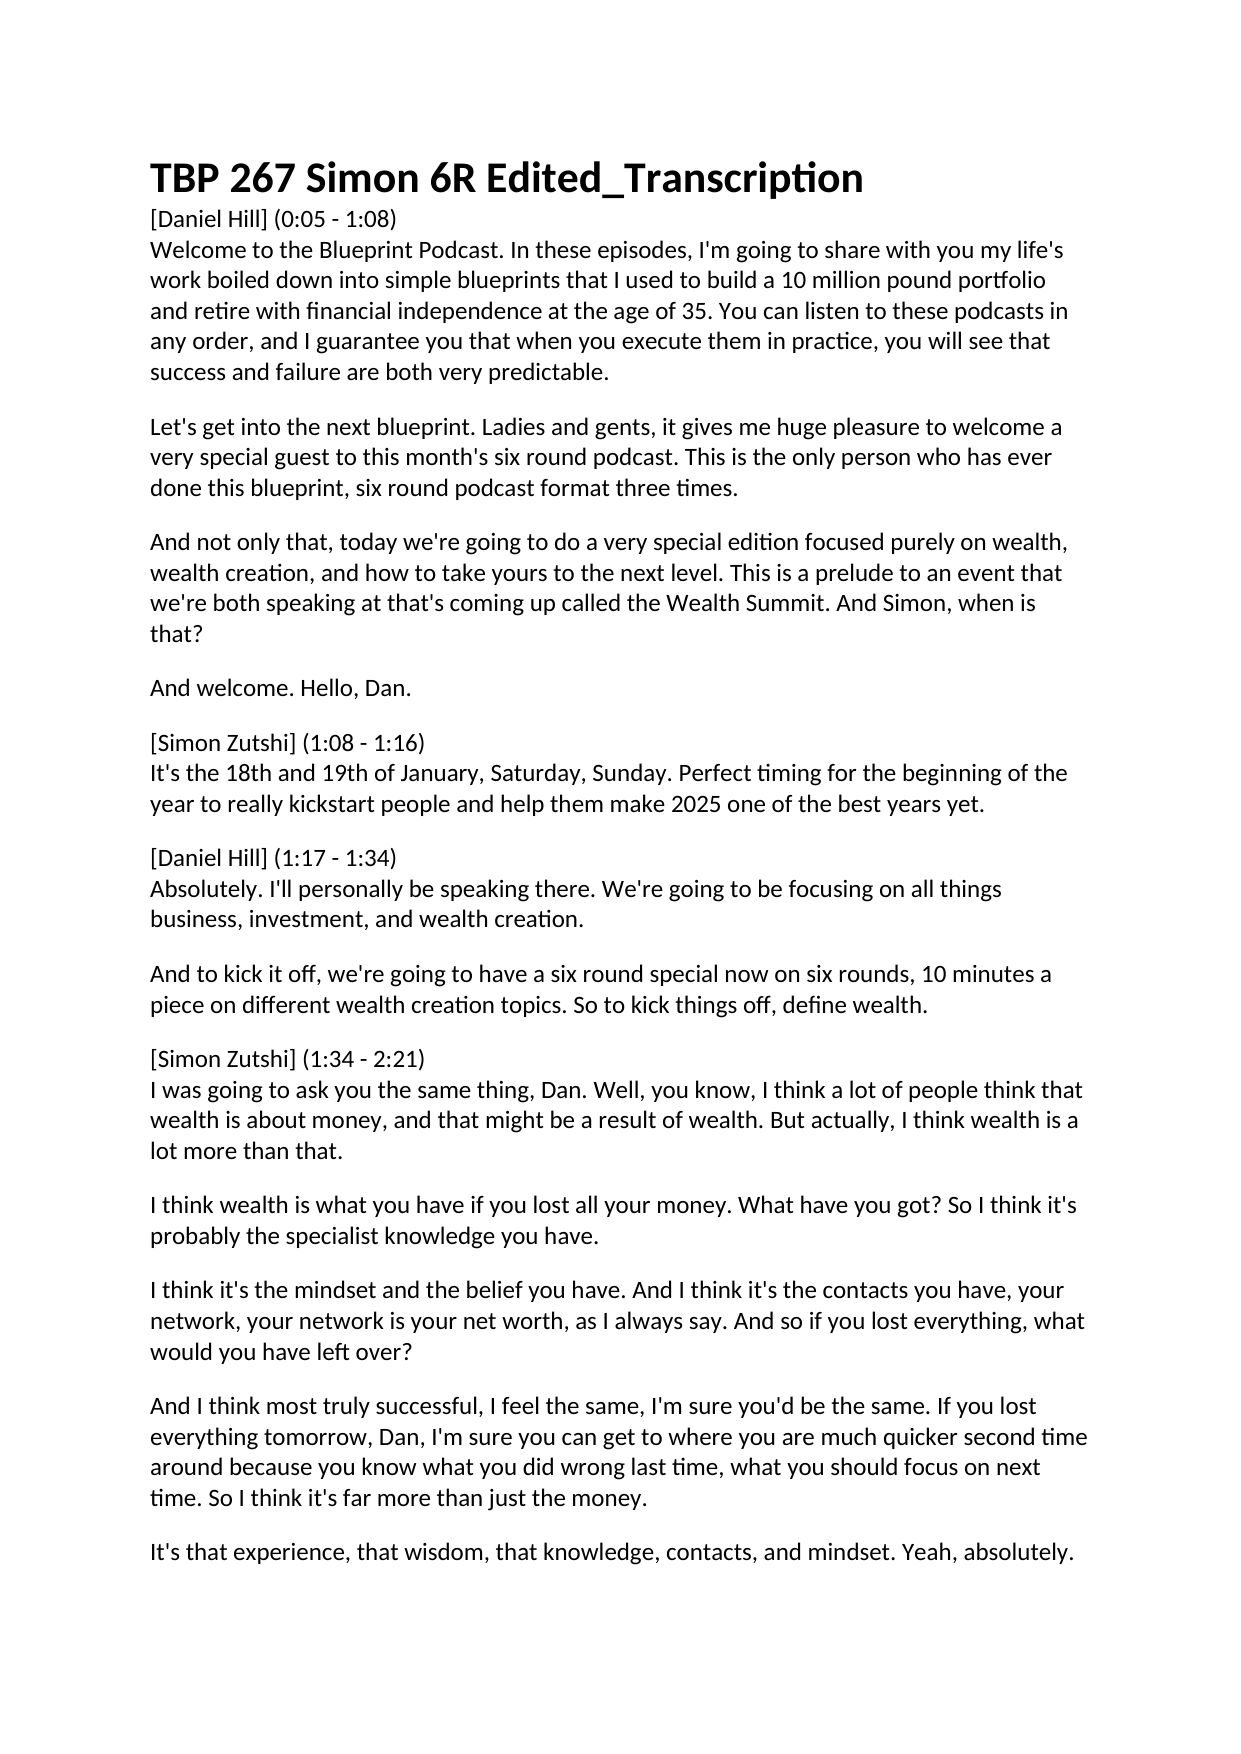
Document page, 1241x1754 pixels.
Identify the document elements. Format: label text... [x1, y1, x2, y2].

text It's the 18th and 19th of January, Saturday, Sunday. Perfect timing for the beginning of the year to really kickstart people and help them make 2025 one of the best years yet. [150, 757, 1090, 818]
text And to kick it off, we're going to have a six round special now on six rounds, 10 minutes a piece on different wealth creation topics. So to kick things off, define wealth. [150, 958, 1090, 1019]
text And welcome. Hello, Dan. [150, 672, 1090, 703]
text And I think most truly successful, I feel the same, I'm sure you'd be the same. If you lost everything tomorrow, Dan, I'm sure you can get to where you are much quicker second time around because you know what you did wrong last time, what you should focus on next time. So I think it's far more than just the money. [150, 1390, 1090, 1512]
text [Daniel Hill] (0:05 - 1:08) [150, 203, 1090, 234]
text Welcome to the Blueprint Podcast. In these episodes, I'm going to share with you my life's work boiled down into simple blueprints that I used to build a 10 million pound portfolio and retire with financial independence at the age of 35. You can listen to these podcasts in any order, and I guarantee you that when you execute them in practice, you will see that success and failure are both very predictable. [150, 234, 1090, 387]
text I think wealth is what you have if you lost all your money. What have you got? So I think it's probably the specialist knowledge you have. [150, 1189, 1090, 1251]
text Let's get into the next blueprint. Ladies and gents, it gives me huge pleasure to welcome a very special guest to this month's six round podcast. This is the only person who has ever done this blueprint, six round podcast format three times. [150, 411, 1090, 502]
text Absolutely. I'll personally be speaking there. We're going to be focusing on all things business, investment, and wealth creation. [150, 873, 1090, 934]
text I think it's the mindset and the belief you have. And I think it's the contacts you have, your network, your network is your net worth, as I always say. And so if you lost everything, what would you have left over? [150, 1274, 1090, 1366]
text I was going to ask you the same thing, Dan. Well, you know, I think a lot of people think that wealth is about money, and that might be a result of wealth. But actually, I think wealth is a lot more than that. [150, 1074, 1090, 1165]
text And not only that, today we're going to do a very special edition focused purely on wealth, wealth creation, and how to take yours to the next level. This is a prelude to an event that we're both speaking at that's coming up called the Wealth Summit. And Simon, when is that? [150, 526, 1090, 648]
text [Simon Zutshi] (1:08 - 1:16) [150, 727, 1090, 757]
text [Daniel Hill] (1:17 - 1:34) [150, 843, 1090, 873]
text TBP 267 Simon 6R Edited_Transcription [150, 150, 1090, 203]
text [Simon Zutshi] (1:34 - 2:21) [150, 1043, 1090, 1074]
text It's that experience, that wisdom, that knowledge, contacts, and mindset. Yeah, absolutely. [150, 1536, 1090, 1567]
